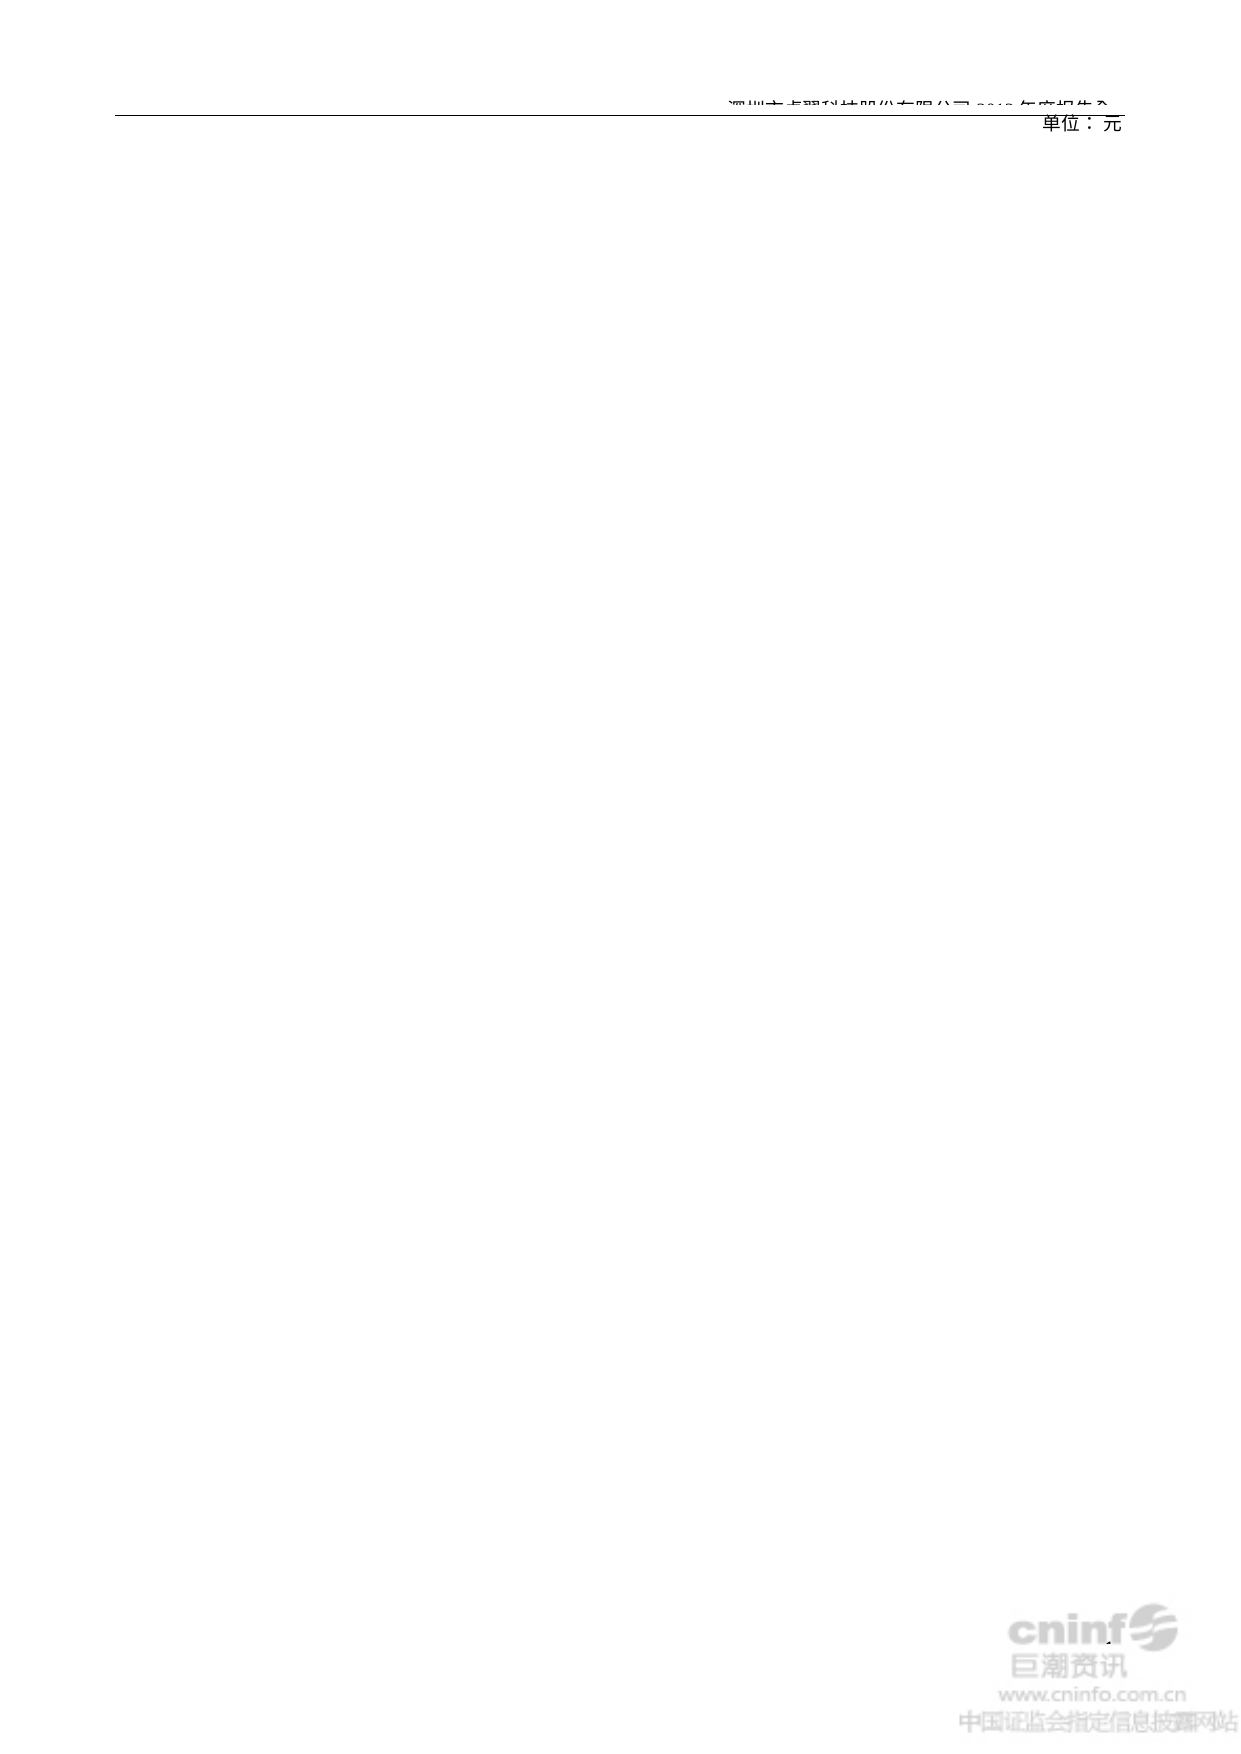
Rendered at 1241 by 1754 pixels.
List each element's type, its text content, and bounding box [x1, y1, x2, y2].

picture [958, 1593, 1241, 1754]
text 单位： 元 [102, 110, 1122, 136]
